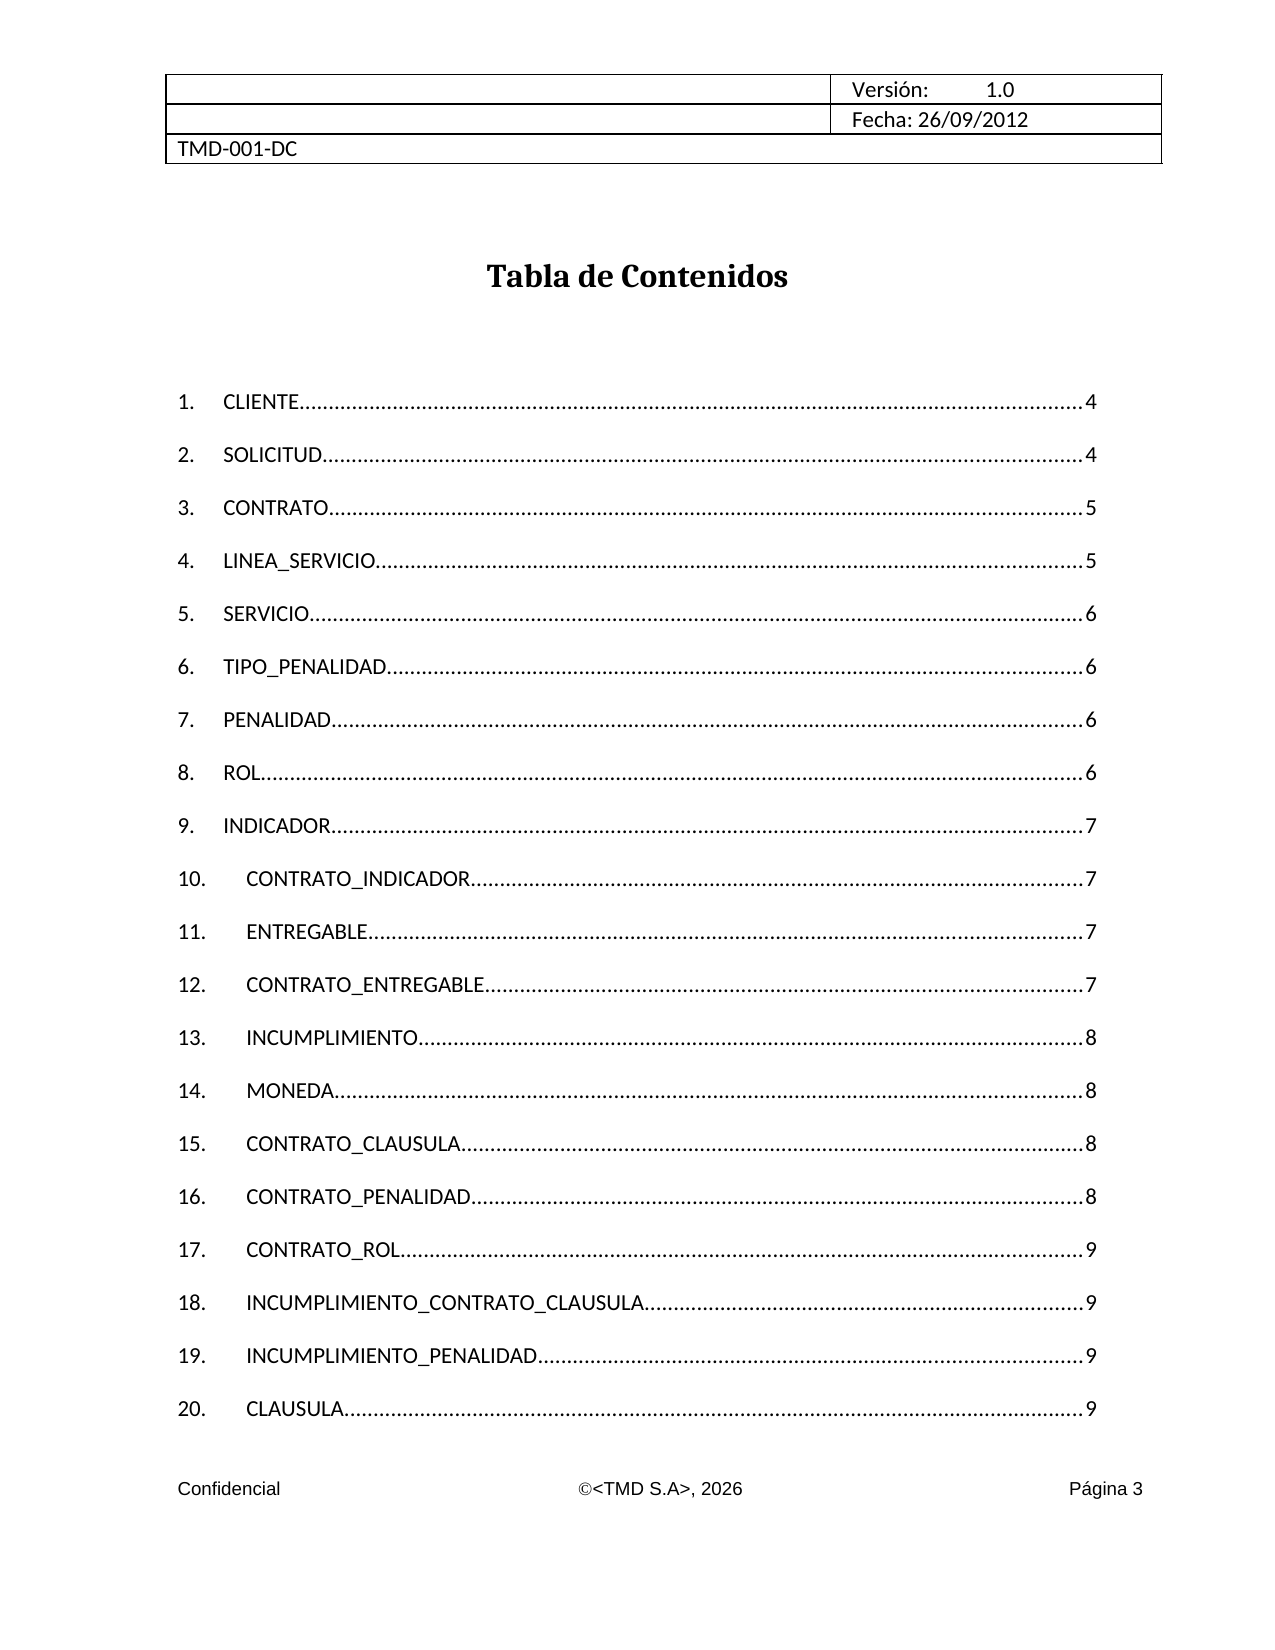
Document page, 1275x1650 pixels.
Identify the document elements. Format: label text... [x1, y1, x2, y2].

text 17. CONTRATO_ROL 9 [177, 1235, 1098, 1263]
text 3. CONTRATO 5 [177, 493, 1098, 521]
text 19. INCUMPLIMIENTO_PENALIDAD 9 [177, 1341, 1098, 1369]
text 18. INCUMPLIMIENTO_CONTRATO_CLAUSULA 9 [177, 1288, 1098, 1316]
text 10. CONTRATO_INDICADOR 7 [177, 864, 1098, 892]
text 14. MONEDA 8 [177, 1076, 1098, 1104]
text 6. TIPO_PENALIDAD 6 [177, 652, 1098, 680]
text 12. CONTRATO_ENTREGABLE 7 [177, 970, 1098, 998]
text 16. CONTRATO_PENALIDAD 8 [177, 1182, 1098, 1210]
text 9. INDICADOR 7 [177, 811, 1098, 839]
text 5. SERVICIO 6 [177, 599, 1098, 627]
text 8. ROL 6 [177, 758, 1098, 786]
text 13. INCUMPLIMIENTO 8 [177, 1023, 1098, 1051]
text 2. SOLICITUD 4 [177, 440, 1098, 468]
text 11. ENTREGABLE 7 [177, 917, 1098, 945]
text 7. PENALIDAD 6 [177, 705, 1098, 733]
text 20. CLAUSULA 9 [177, 1394, 1098, 1422]
text 1. CLIENTE 4 [177, 387, 1098, 415]
text 4. LINEA_SERVICIO 5 [177, 546, 1098, 574]
text 15. CONTRATO_CLAUSULA 8 [177, 1129, 1098, 1157]
text Tabla de Contenidos [177, 257, 1098, 295]
